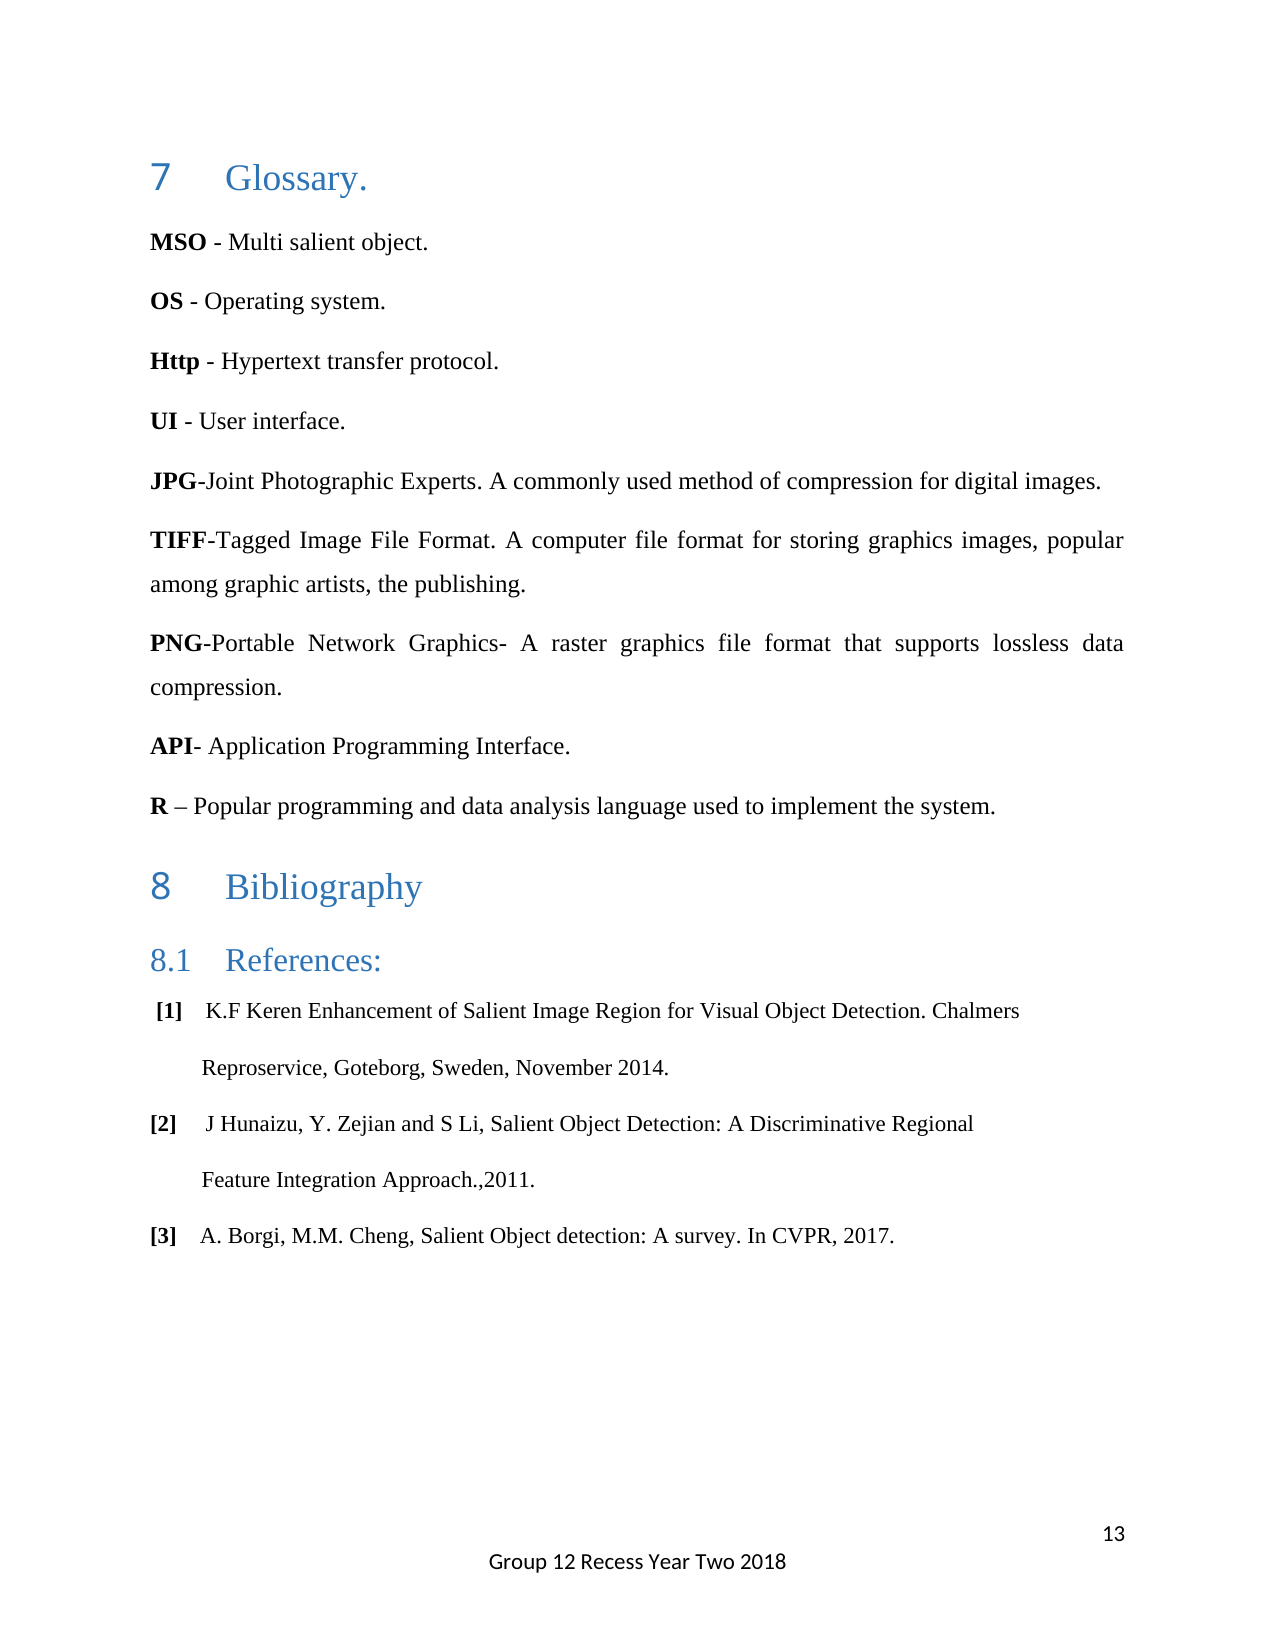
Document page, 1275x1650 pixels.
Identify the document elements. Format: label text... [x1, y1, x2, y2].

text PNG-Portable Network Graphics- A raster graphics file format that supports lossless data compression. [150, 628, 1125, 700]
text MSO - Multi salient object. [150, 227, 1125, 255]
text Reproservice, Goteborg, Sweden, November 2014. [150, 1054, 1125, 1080]
text R – Popular programming and data analysis language used to implement the system. [150, 791, 1125, 820]
text UI - User interface. [150, 406, 1125, 435]
text Http - Hypertext transfer protocol. [150, 346, 1125, 375]
text [3] A. Borgi, M.M. Cheng, Salient Object detection: A survey. In CVPR, 2017. [150, 1222, 1125, 1248]
text Feature Integration Approach.,2011. [150, 1166, 1125, 1192]
subtitle References: [150, 940, 1125, 978]
text [2] J Hunaizu, Y. Zejian and S Li, Salient Object Detection: A Discriminative Regional [150, 1110, 1125, 1136]
text TIFF-Tagged Image File Format. A computer file format for storing graphics images, popular among graphic artists, the publishing. [150, 526, 1125, 597]
text API- Application Programming Interface. [150, 731, 1125, 760]
text OS - Operating system. [150, 286, 1125, 315]
subtitle Glossary. [150, 150, 1125, 201]
subtitle Bibliography [150, 859, 1125, 910]
text JPG-Joint Photographic Experts. A commonly used method of compression for digital images. [150, 466, 1125, 494]
text [1] K.F Keren Enhancement of Salient Image Region for Visual Object Detection. Chalmers [150, 997, 1125, 1024]
